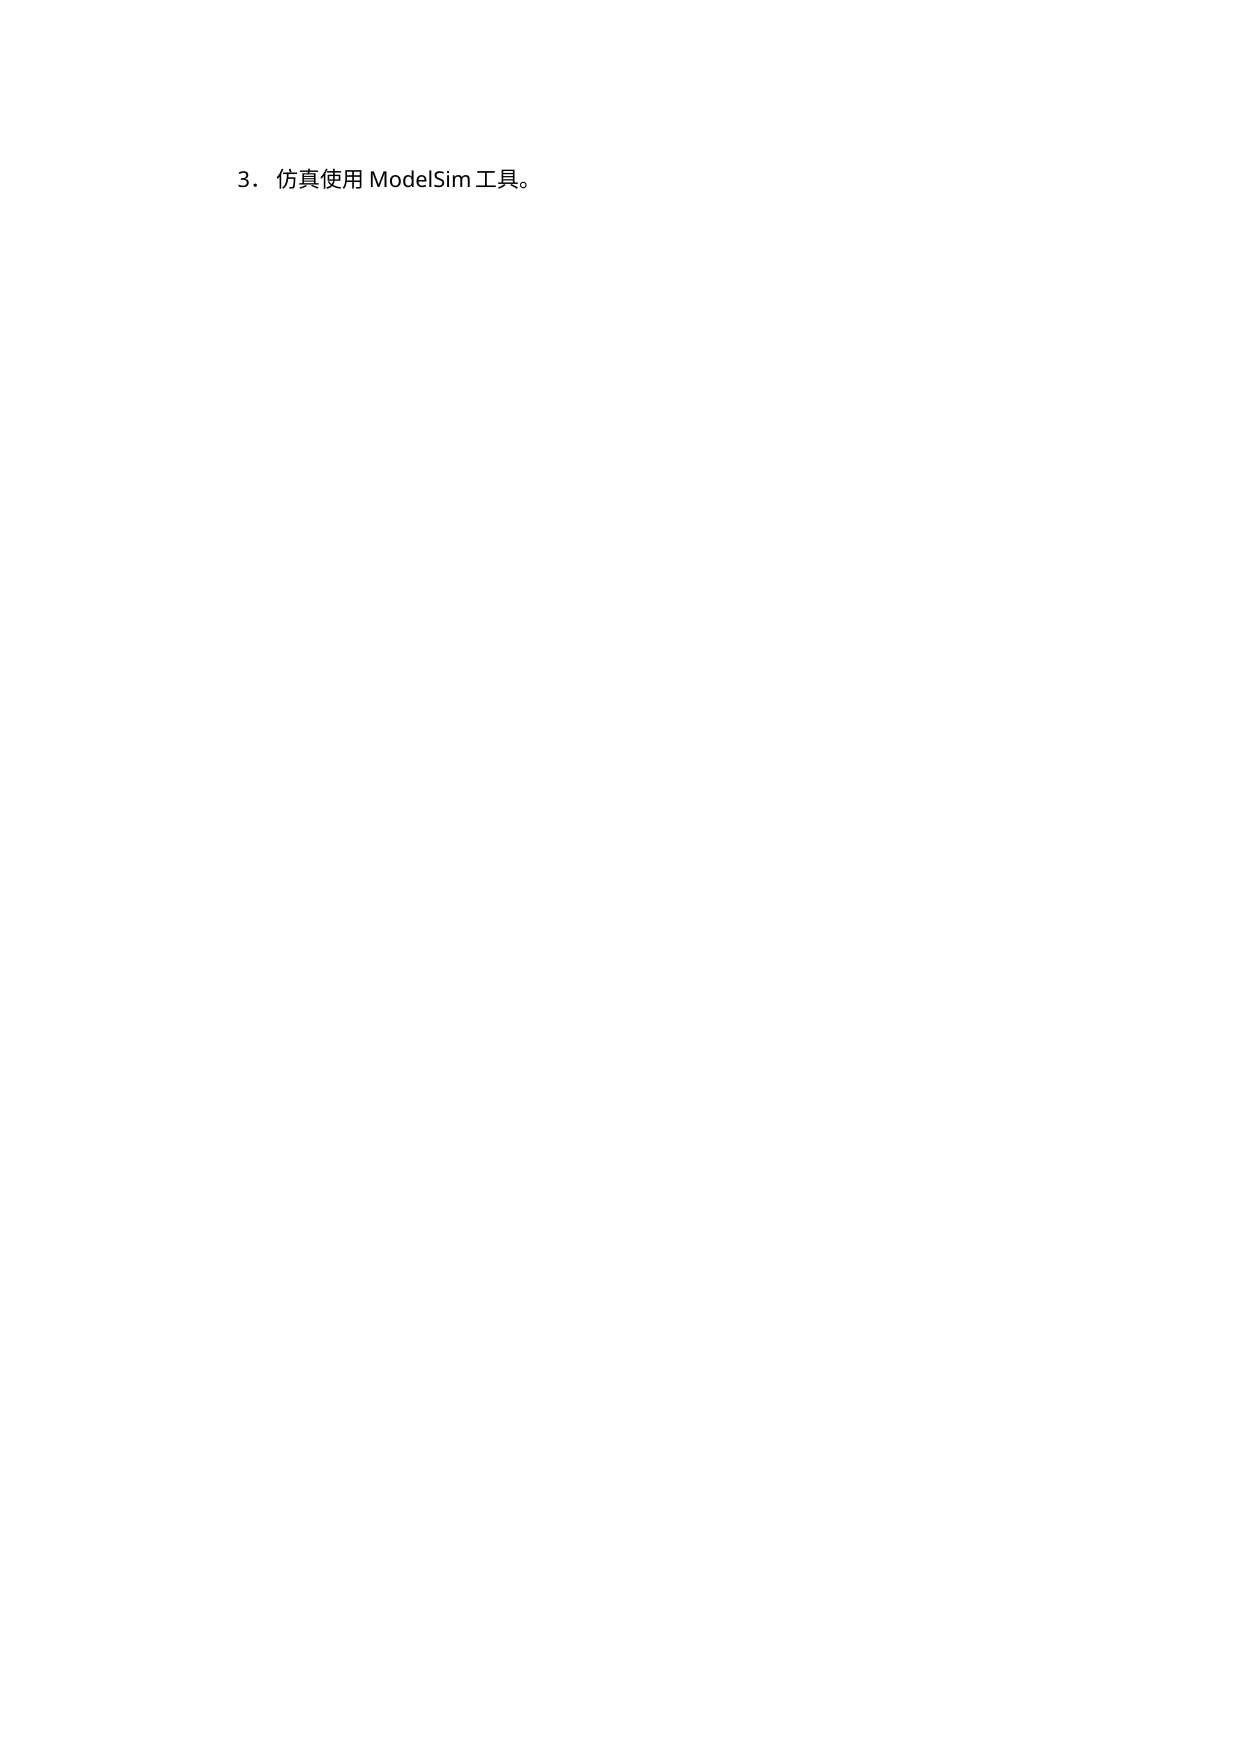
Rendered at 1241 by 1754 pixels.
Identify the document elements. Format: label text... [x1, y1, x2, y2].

text 3． 仿真使用ModelSim工具。 [237, 162, 1053, 194]
